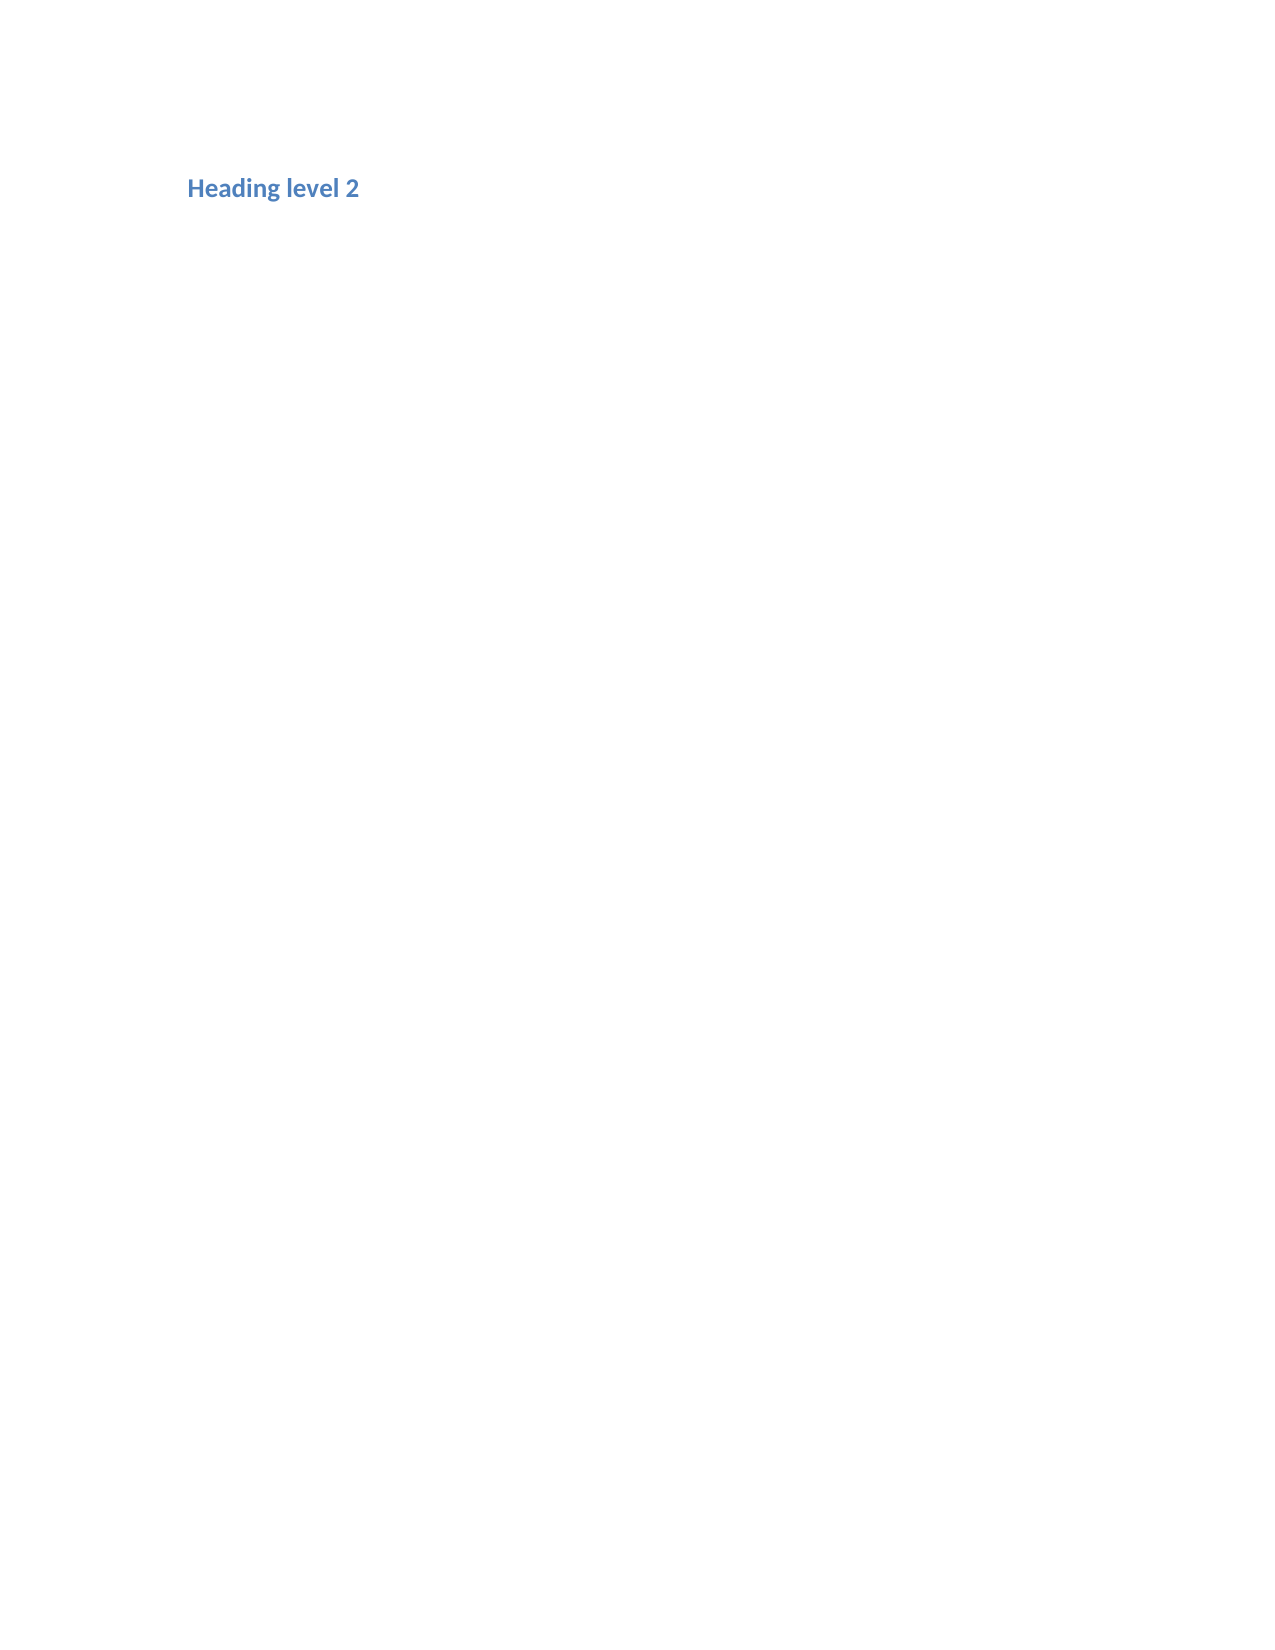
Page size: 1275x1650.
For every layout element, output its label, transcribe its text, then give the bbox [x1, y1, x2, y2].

subtitle Heading level 2 [187, 171, 1087, 204]
